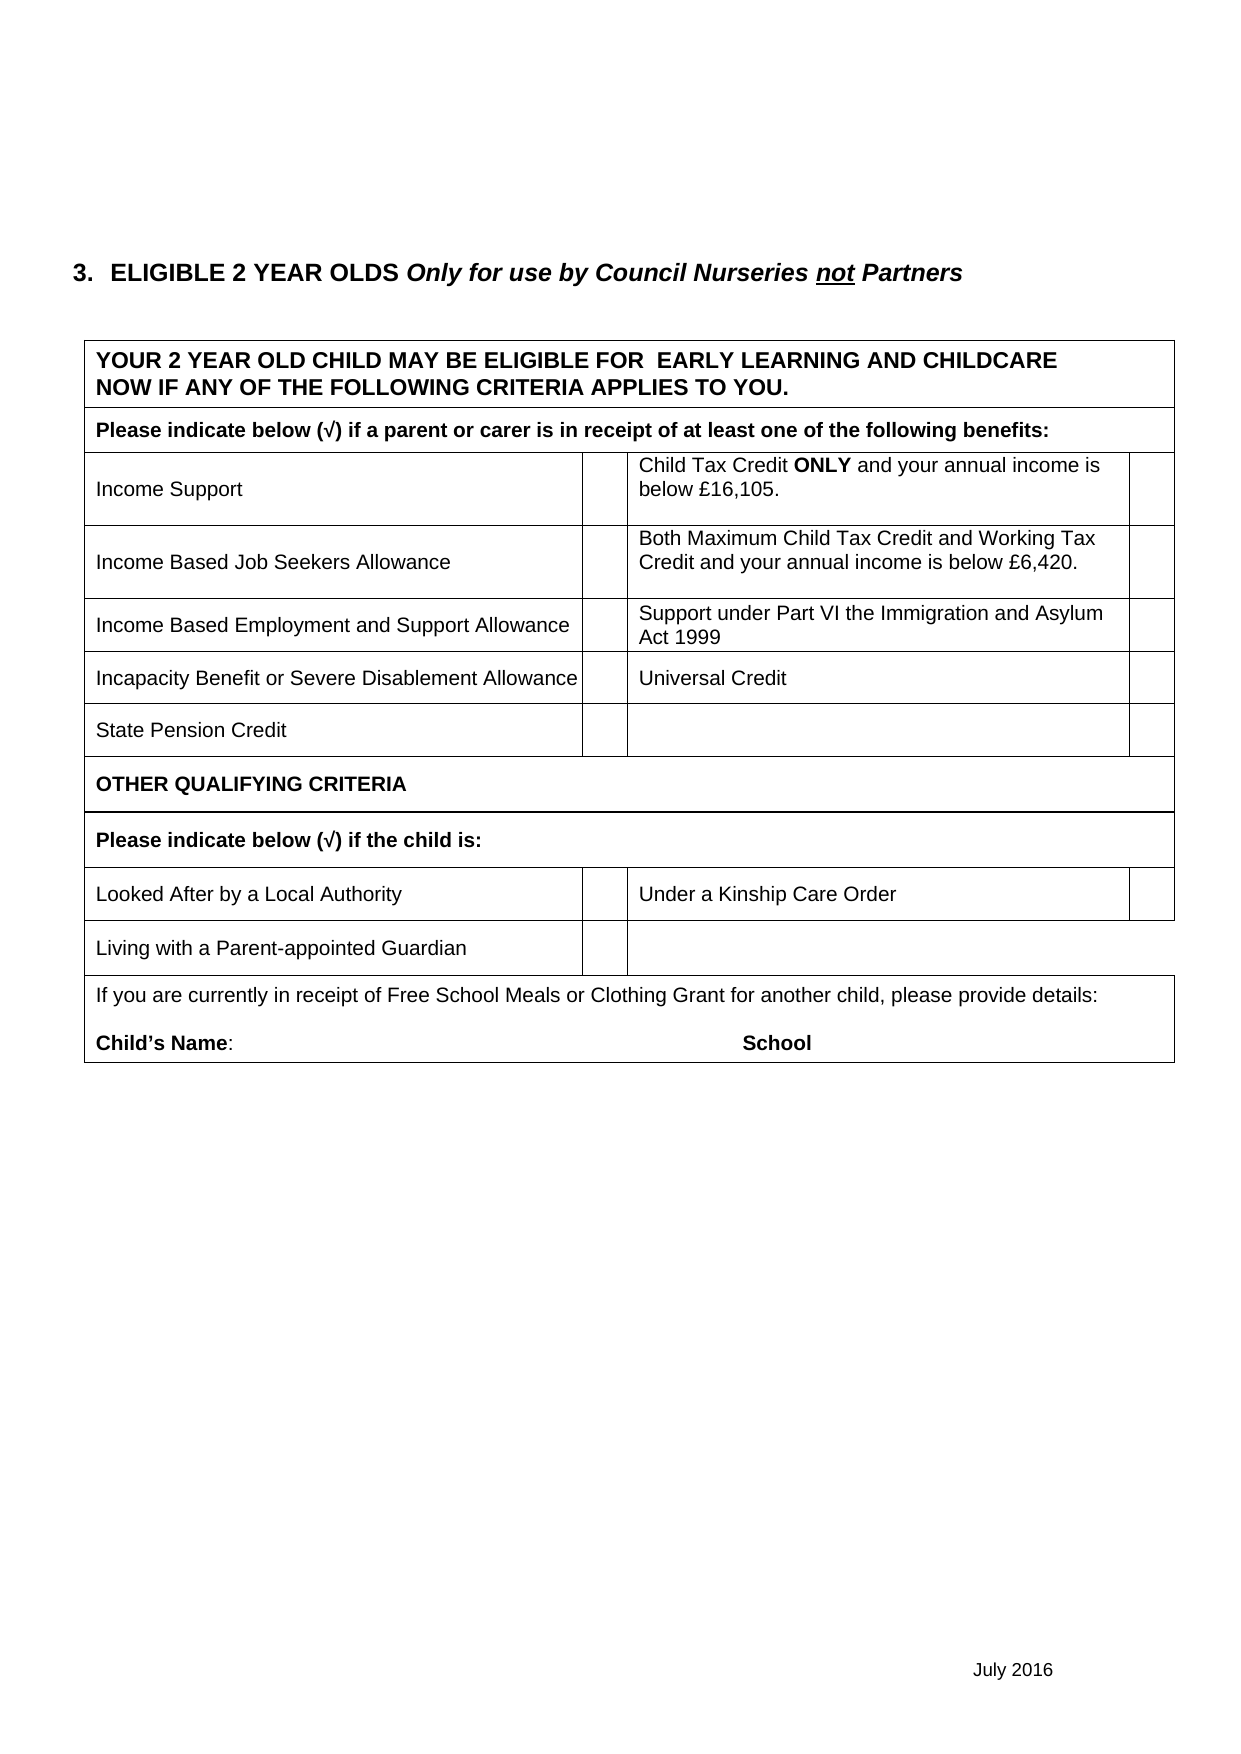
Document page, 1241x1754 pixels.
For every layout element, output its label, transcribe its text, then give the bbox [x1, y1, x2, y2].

table_cell [1130, 868, 1174, 920]
table_cell [583, 453, 627, 525]
table_cell [1130, 453, 1174, 525]
table_cell [1130, 704, 1174, 756]
table_cell Income Support [85, 453, 582, 525]
table_cell Child Tax Credit ONLY and your annual income is below £16,105. [628, 453, 1129, 525]
table_cell Both Maximum Child Tax Credit and Working Tax Credit and your annual income is below £6,420. [628, 526, 1129, 598]
table_cell [1130, 599, 1174, 651]
list ELIGIBLE 2 YEAR OLDS Only for use by Council Nurseries not Partners [73, 258, 1053, 287]
table_cell Income Based Job Seekers Allowance [85, 526, 582, 598]
table_cell Living with a Parent-appointed Guardian [85, 921, 582, 975]
table_cell [628, 921, 1174, 975]
table_cell OTHER QUALIFYING CRITERIA [85, 757, 1174, 811]
table_cell Support under Part VI the Immigration and Asylum Act 1999 [628, 599, 1129, 651]
table_header YOUR 2 YEAR OLD CHILD MAY BE ELIGIBLE FOR EARLY LEARNING AND CHILDCARE NOW IF ANY OF THE FOLLOWING CRITERIA APPLIES TO YOU. [85, 341, 1174, 407]
table_cell Under a Kinship Care Order [628, 868, 1129, 920]
table_cell [583, 652, 627, 703]
table_cell [583, 526, 627, 598]
table_cell [583, 868, 627, 920]
table_cell Please indicate below (√) if a parent or carer is in receipt of at least one of the following benefits: [85, 408, 1174, 452]
table_cell Income Based Employment and Support Allowance [85, 599, 582, 651]
table_cell [583, 704, 627, 756]
table_cell If you are currently in receipt of Free School Meals or Clothing Grant for another child, please provide details: Child’s Name: School [85, 976, 1174, 1062]
table_cell [583, 599, 627, 651]
table_cell Looked After by a Local Authority [85, 868, 582, 920]
table_cell [583, 921, 627, 975]
table_cell Incapacity Benefit or Severe Disablement Allowance [85, 652, 582, 703]
table_cell Universal Credit [628, 652, 1129, 703]
table_cell [1130, 526, 1174, 598]
table_cell State Pension Credit [85, 704, 582, 756]
table_cell [628, 704, 1129, 756]
table_cell [1130, 652, 1174, 703]
table_cell Please indicate below (√) if the child is: [85, 813, 1174, 867]
